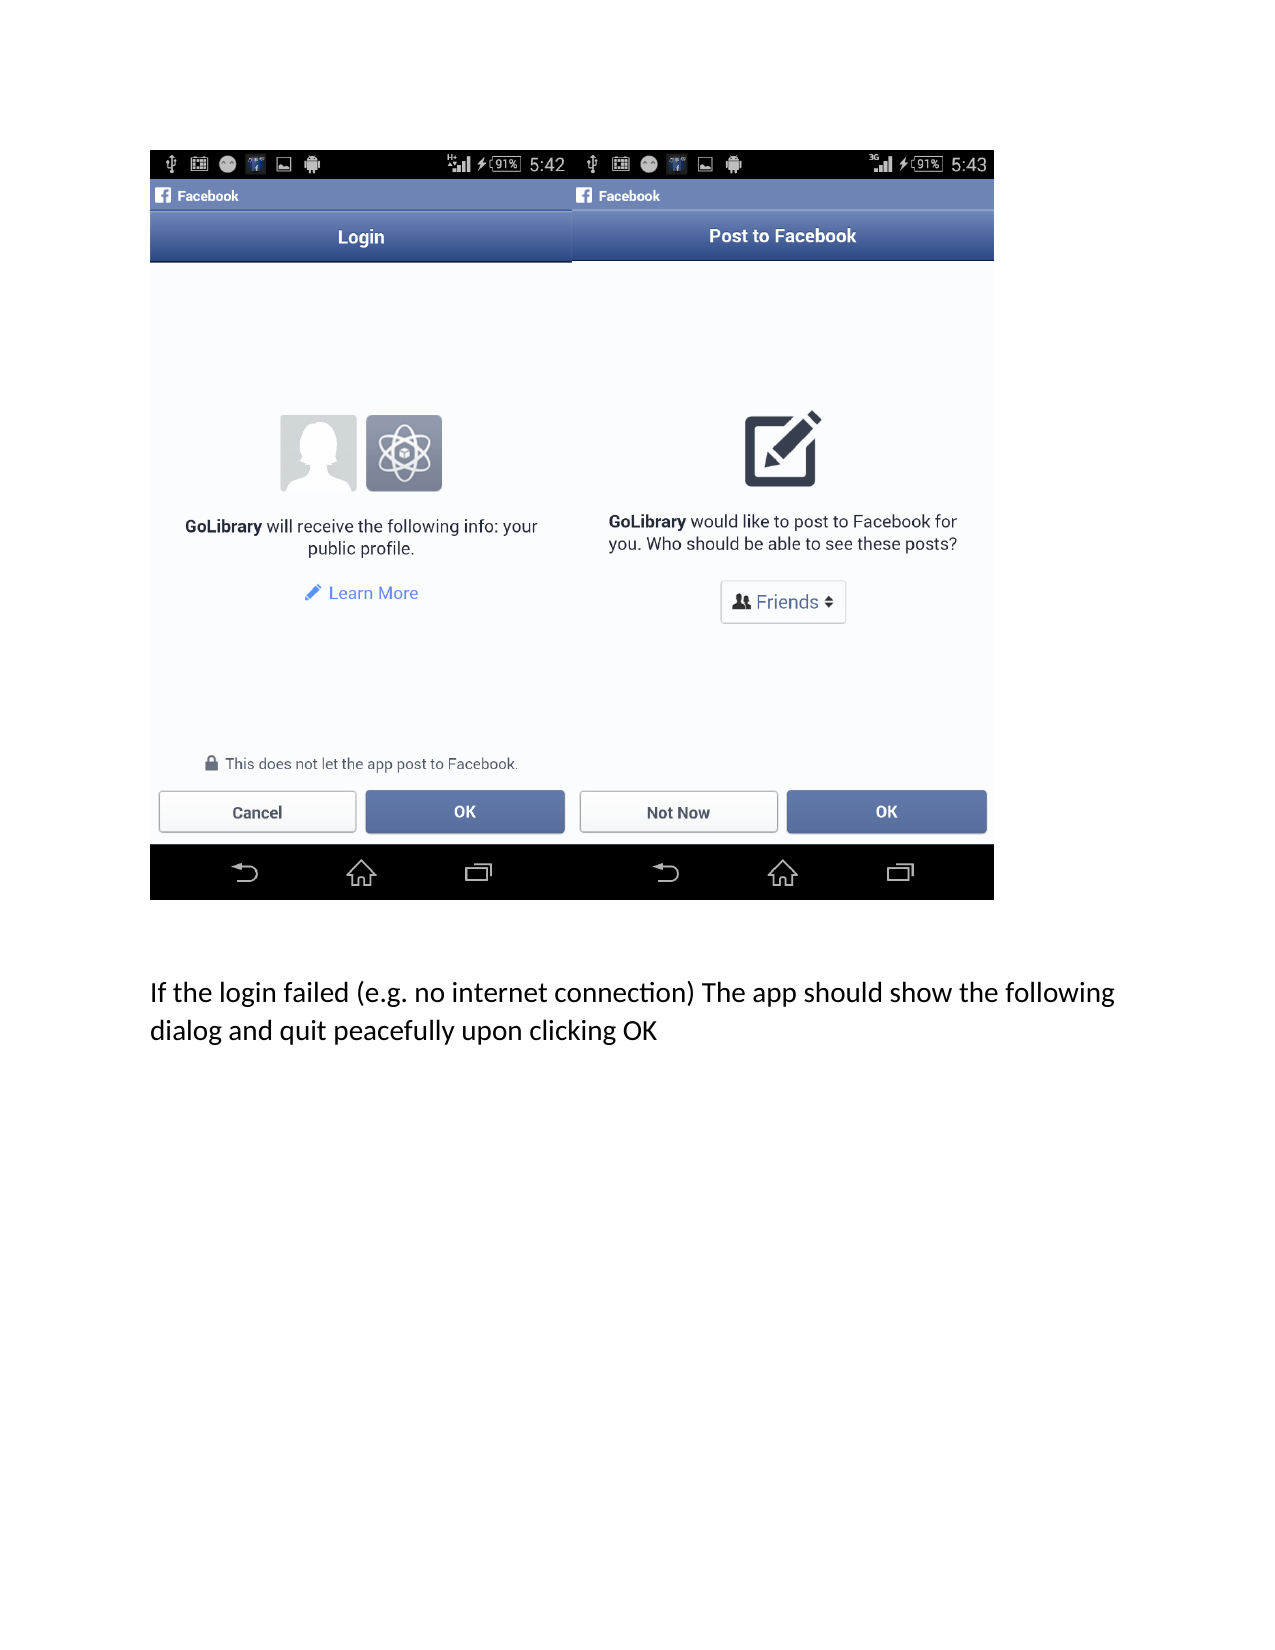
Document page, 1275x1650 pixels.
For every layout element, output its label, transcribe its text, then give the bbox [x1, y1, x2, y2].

text If the login failed (e.g. no internet connection) The app should show the following dialog and quit peacefully upon clicking OK [150, 974, 1125, 1048]
picture [150, 150, 994, 900]
